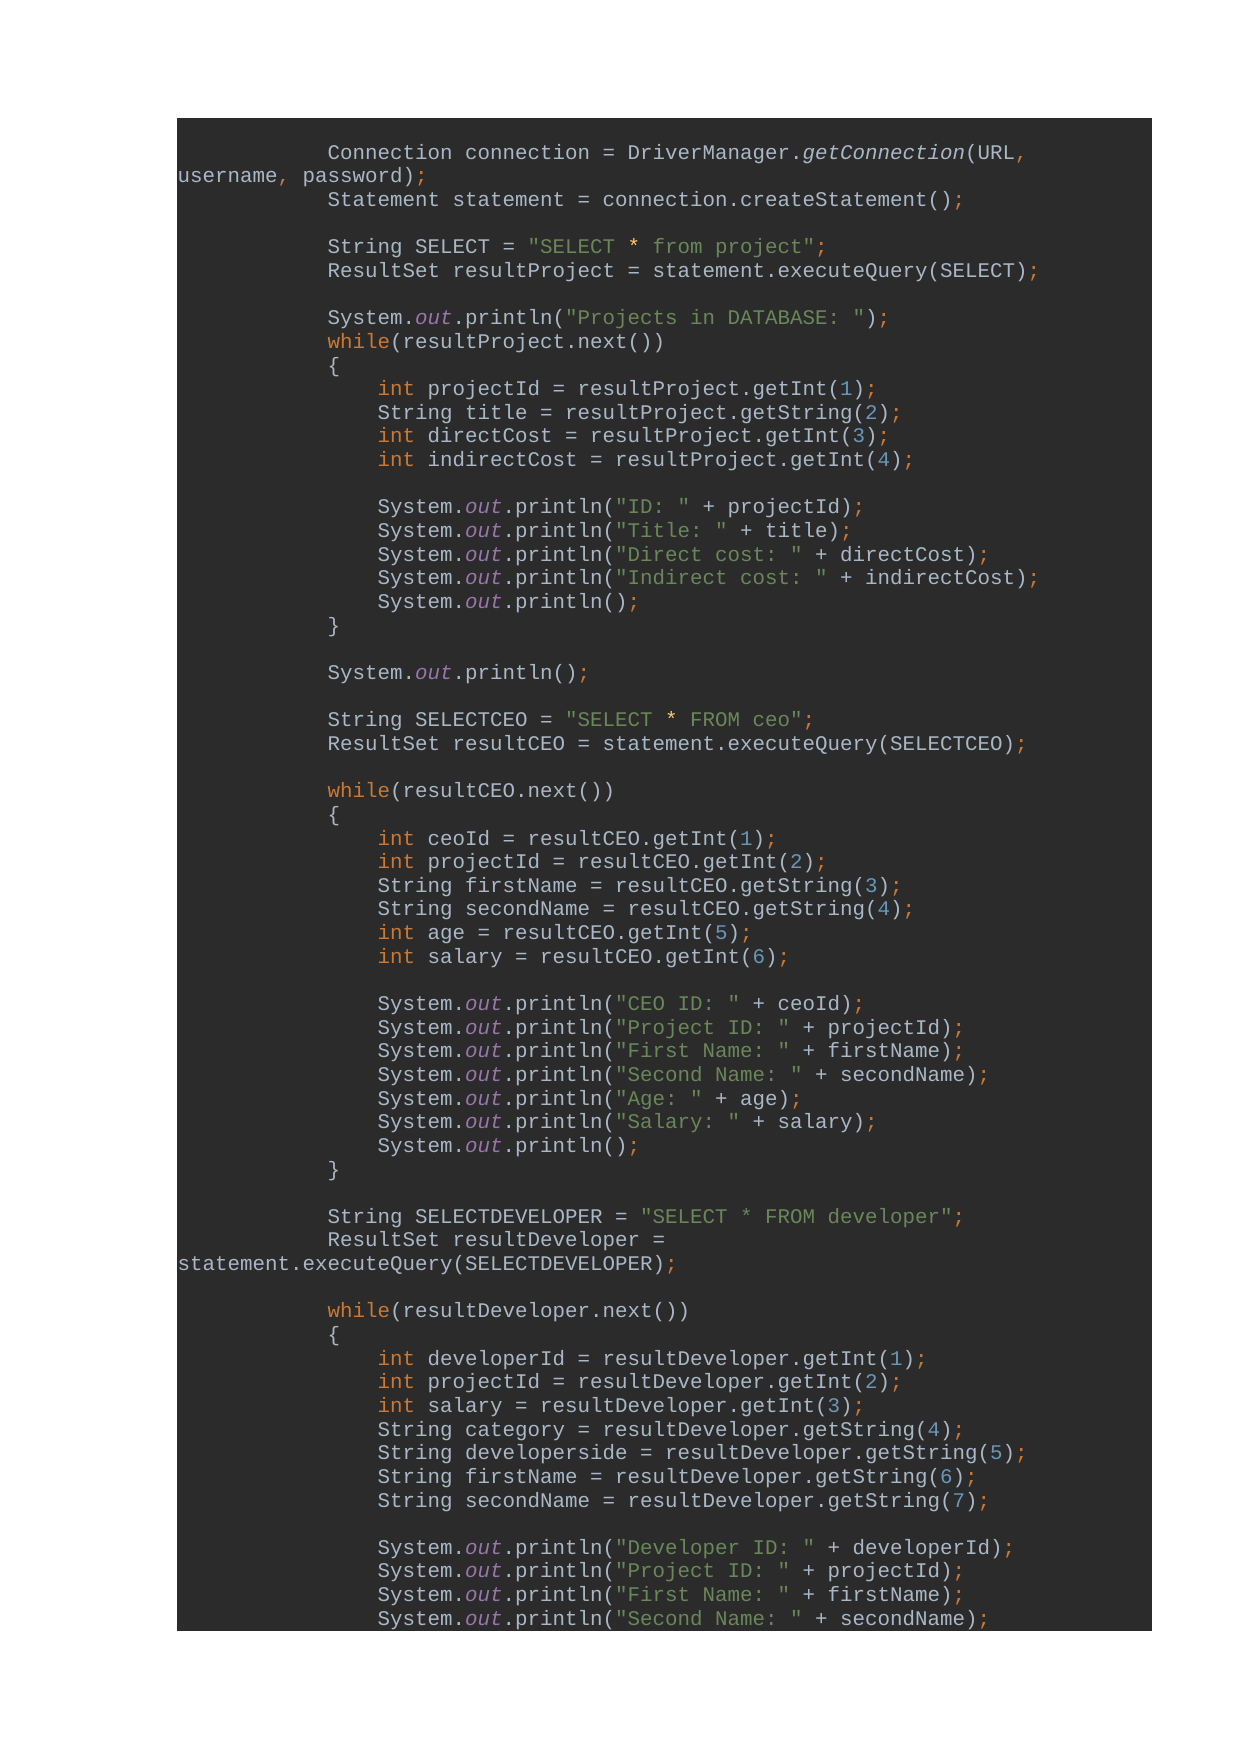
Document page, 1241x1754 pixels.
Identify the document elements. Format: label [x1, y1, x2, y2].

text [177, 118, 1152, 1631]
